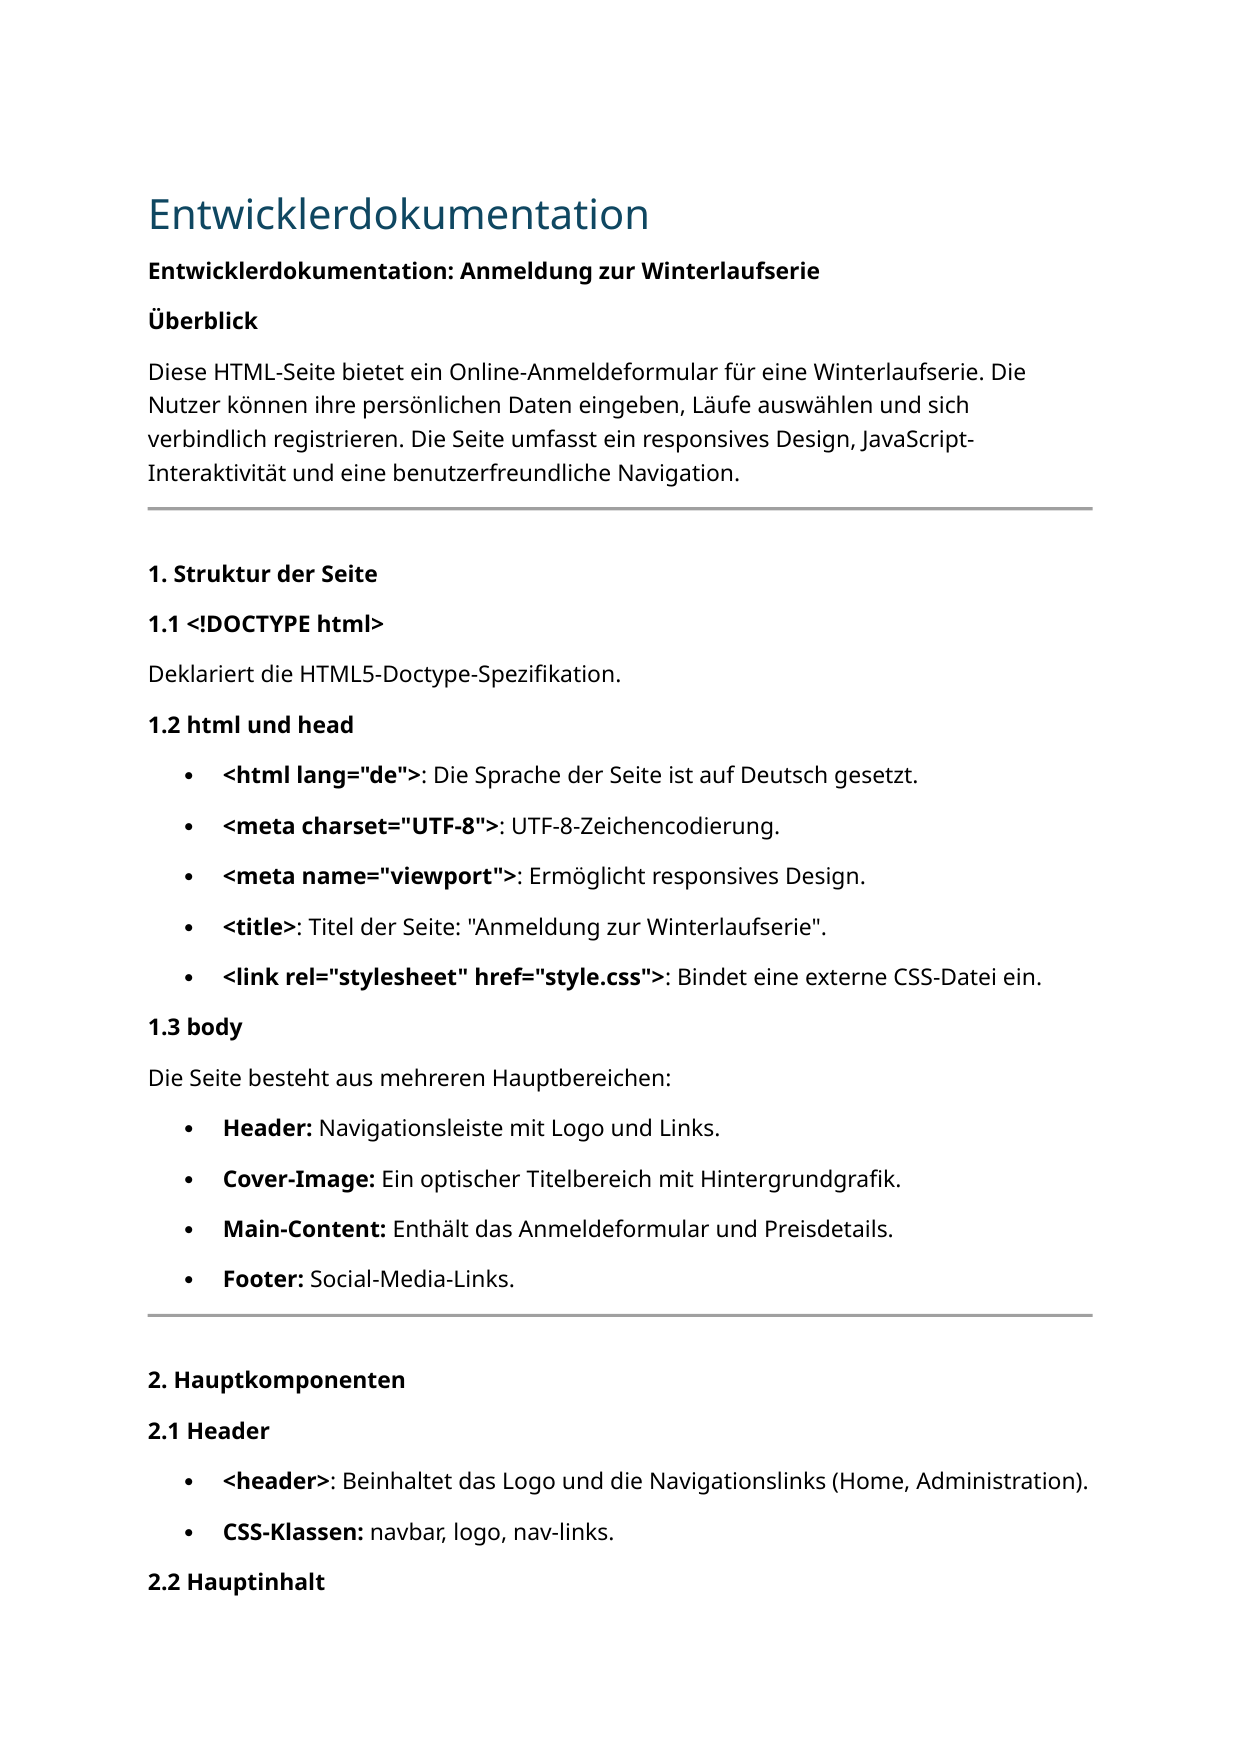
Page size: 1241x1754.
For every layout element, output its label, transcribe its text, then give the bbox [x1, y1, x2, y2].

text 2.2 Hauptinhalt [148, 1566, 1093, 1597]
text 1.3 body [148, 1011, 1093, 1043]
text 1.1 <!DOCTYPE html> [148, 608, 1093, 639]
text 2.1 Header [148, 1415, 1093, 1446]
list <meta name="viewport">: Ermöglicht responsives Design. [185, 860, 1093, 891]
text Diese HTML-Seite bietet ein Online-Anmeldeformular für eine Winterlaufserie. Die Nutzer können ihre persönlichen Daten eingeben, Läufe auswählen und sich verbindlich registrieren. Die Seite umfasst ein responsives Design, JavaScript-Interaktivität und eine benutzerfreundliche Navigation. [148, 356, 1093, 488]
text Deklariert die HTML5-Doctype-Spezifikation. [148, 658, 1093, 690]
list <link rel="stylesheet" href="style.css">: Bindet eine externe CSS-Datei ein. [185, 961, 1093, 992]
text Die Seite besteht aus mehreren Hauptbereichen: [148, 1062, 1093, 1093]
list <title>: Titel der Seite: "Anmeldung zur Winterlaufserie". [185, 911, 1093, 942]
text 1.2 html und head [148, 709, 1093, 740]
list <header>: Beinhaltet das Logo und die Navigationslinks (Home, Administration). [185, 1465, 1093, 1496]
list CSS-Klassen: navbar, logo, nav-links. [185, 1516, 1093, 1547]
subtitle Entwicklerdokumentation [148, 185, 1093, 242]
text Überblick [148, 305, 1093, 336]
list <html lang="de">: Die Sprache der Seite ist auf Deutsch gesetzt. [185, 759, 1093, 791]
list <meta charset="UTF-8">: UTF-8-Zeichencodierung. [185, 810, 1093, 841]
text 1. Struktur der Seite [148, 558, 1093, 589]
text 2. Hauptkomponenten [148, 1364, 1093, 1396]
list Main-Content: Enthält das Anmeldeformular und Preisdetails. [185, 1213, 1093, 1244]
text Entwicklerdokumentation: Anmeldung zur Winterlaufserie [148, 255, 1093, 286]
list Cover-Image: Ein optischer Titelbereich mit Hintergrundgrafik. [185, 1163, 1093, 1194]
list Header: Navigationsleiste mit Logo und Links. [185, 1112, 1093, 1143]
list Footer: Social-Media-Links. [185, 1263, 1093, 1295]
